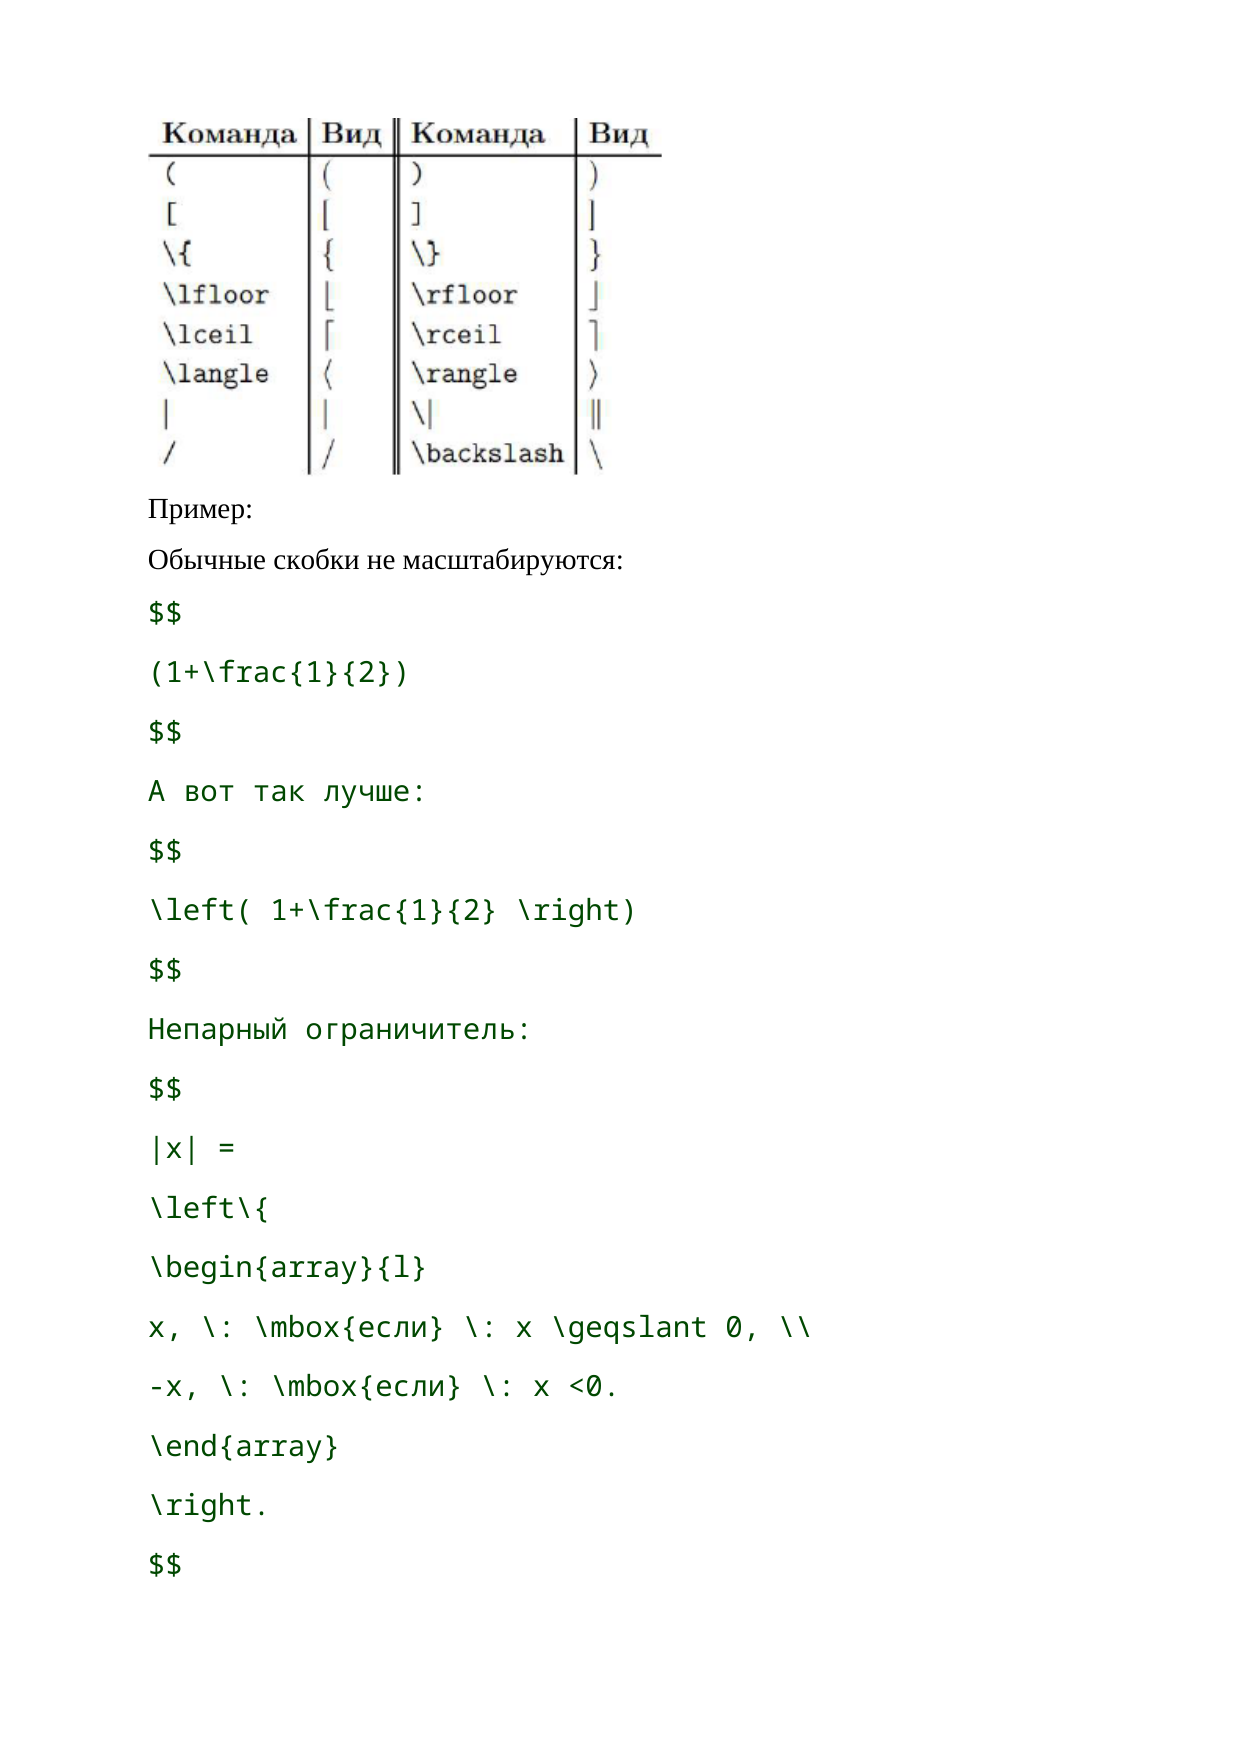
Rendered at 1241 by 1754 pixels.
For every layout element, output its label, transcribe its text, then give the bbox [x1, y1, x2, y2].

text \left( 1+\frac{1}{2} \right) [118, 889, 1152, 929]
text $$ [118, 592, 1152, 632]
text -x, \: \mbox{если} \: x <0. [118, 1365, 1152, 1405]
picture [147, 118, 662, 478]
text Непарный ограничитель: [118, 1008, 1152, 1048]
text $$ [118, 949, 1152, 989]
text Обычные скобки не масштабируются: [118, 542, 1152, 575]
text \begin{array}{l} [118, 1246, 1152, 1286]
text А вот так лучше: [118, 771, 1152, 810]
text $$ [118, 711, 1152, 751]
text (1+\frac{1}{2}) [118, 652, 1152, 691]
text |x| = [118, 1127, 1152, 1167]
text \left\{ [118, 1187, 1152, 1227]
text \end{array} [118, 1425, 1152, 1464]
text $$ [118, 1544, 1152, 1583]
text $$ [118, 830, 1152, 870]
text $$ [118, 1068, 1152, 1108]
text \right. [118, 1484, 1152, 1524]
text x, \: \mbox{если} \: x \geqslant 0, \\ [118, 1306, 1152, 1346]
text Пример: [118, 491, 1152, 525]
